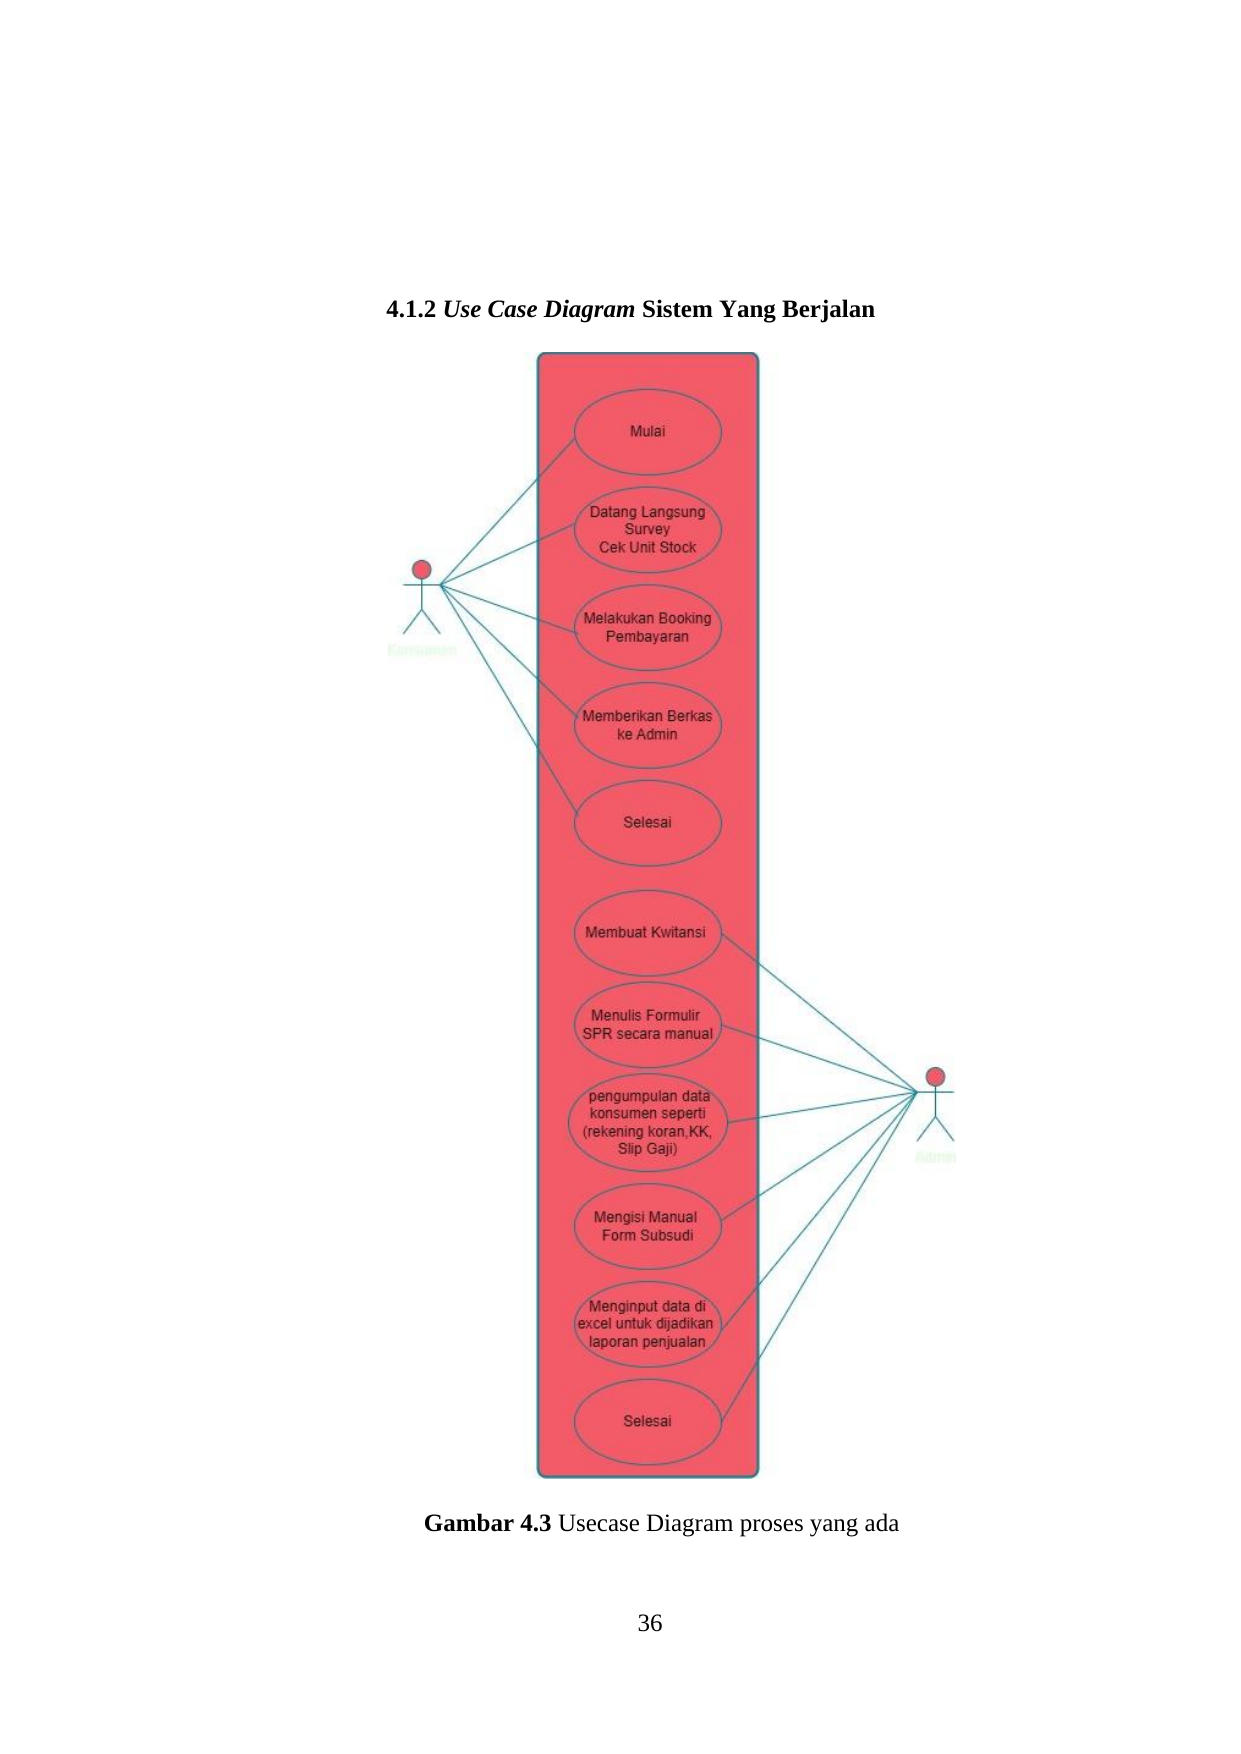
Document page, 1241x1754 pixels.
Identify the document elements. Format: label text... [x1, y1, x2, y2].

picture [387, 352, 957, 1479]
text Gambar 4.3 Usecase Diagram proses yang ada [349, 1508, 1063, 1537]
text 4.1.2 Use Case Diagram Sistem Yang Berjalan [311, 294, 1063, 323]
